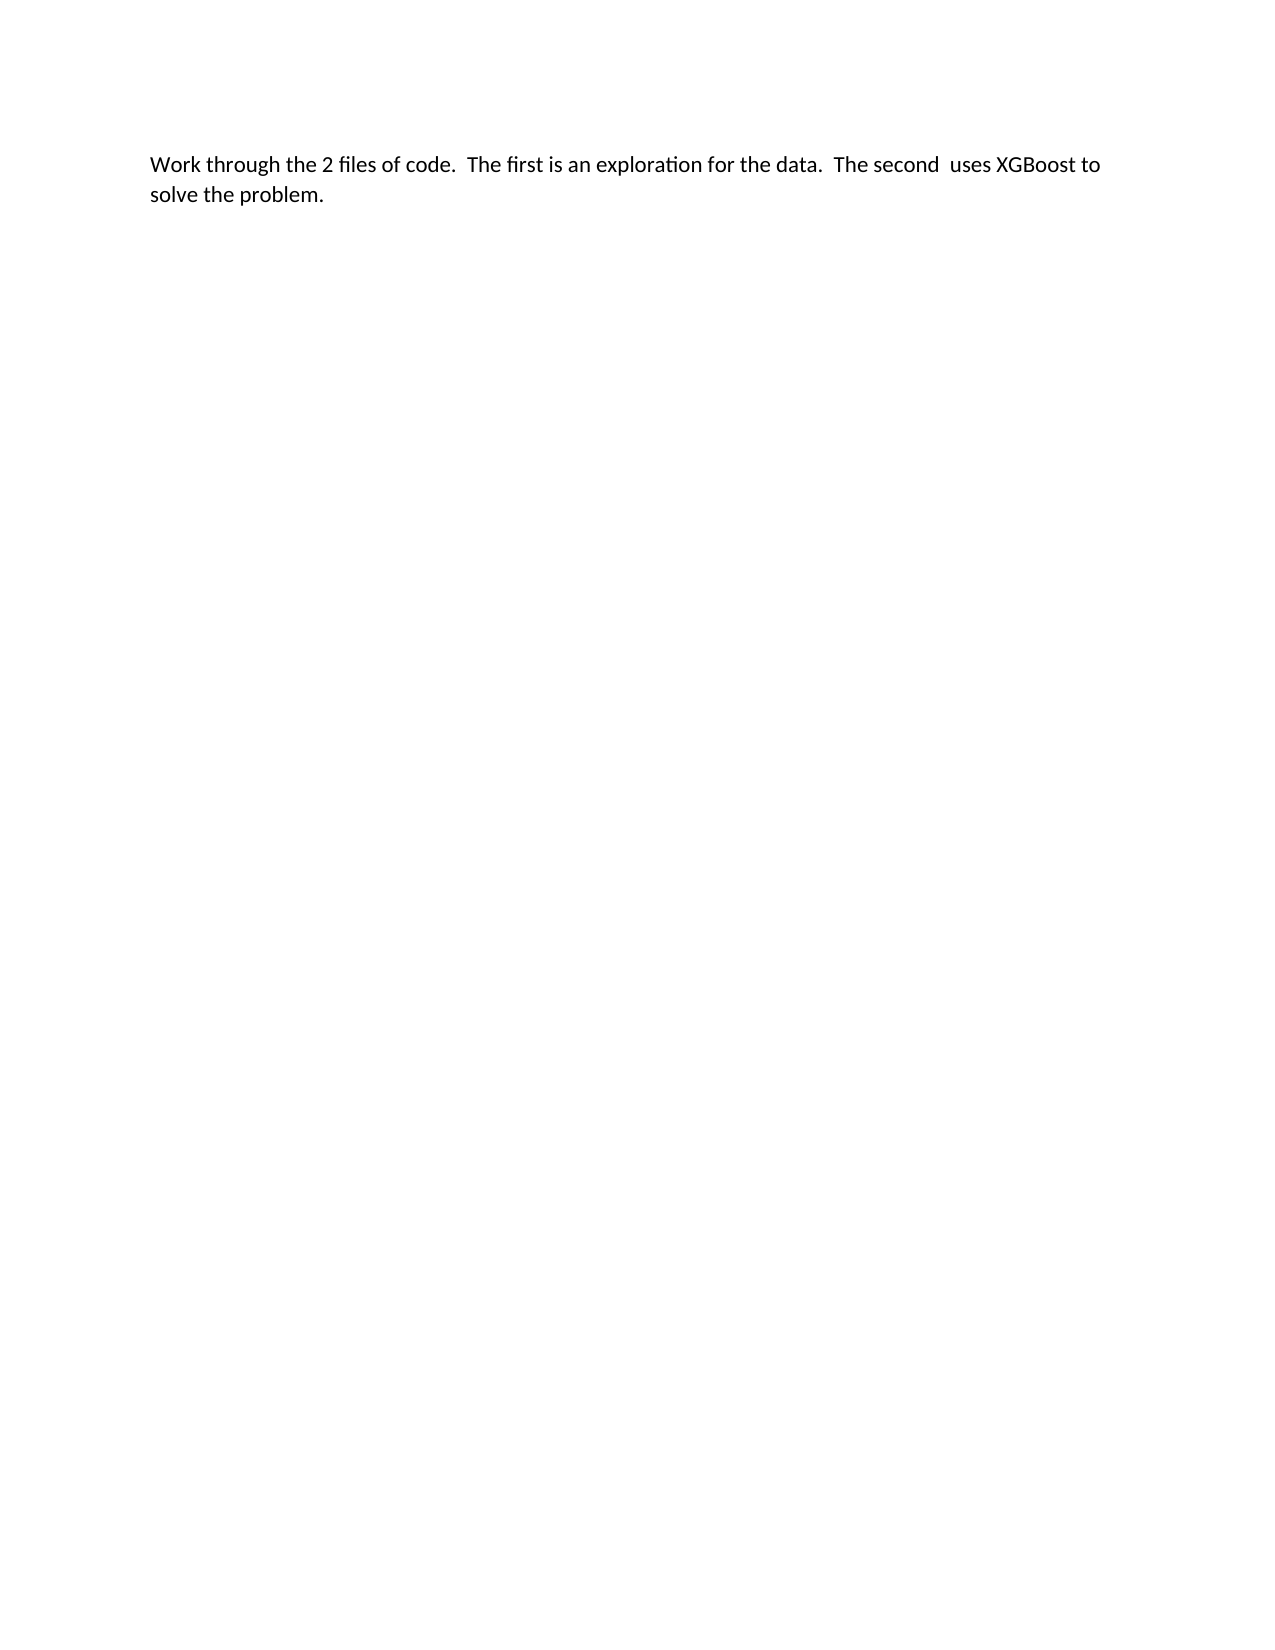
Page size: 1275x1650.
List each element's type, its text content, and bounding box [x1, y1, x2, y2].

text Work through the 2 files of code. The first is an exploration for the data. The second uses XGBoost to solve the problem. [150, 150, 1125, 208]
